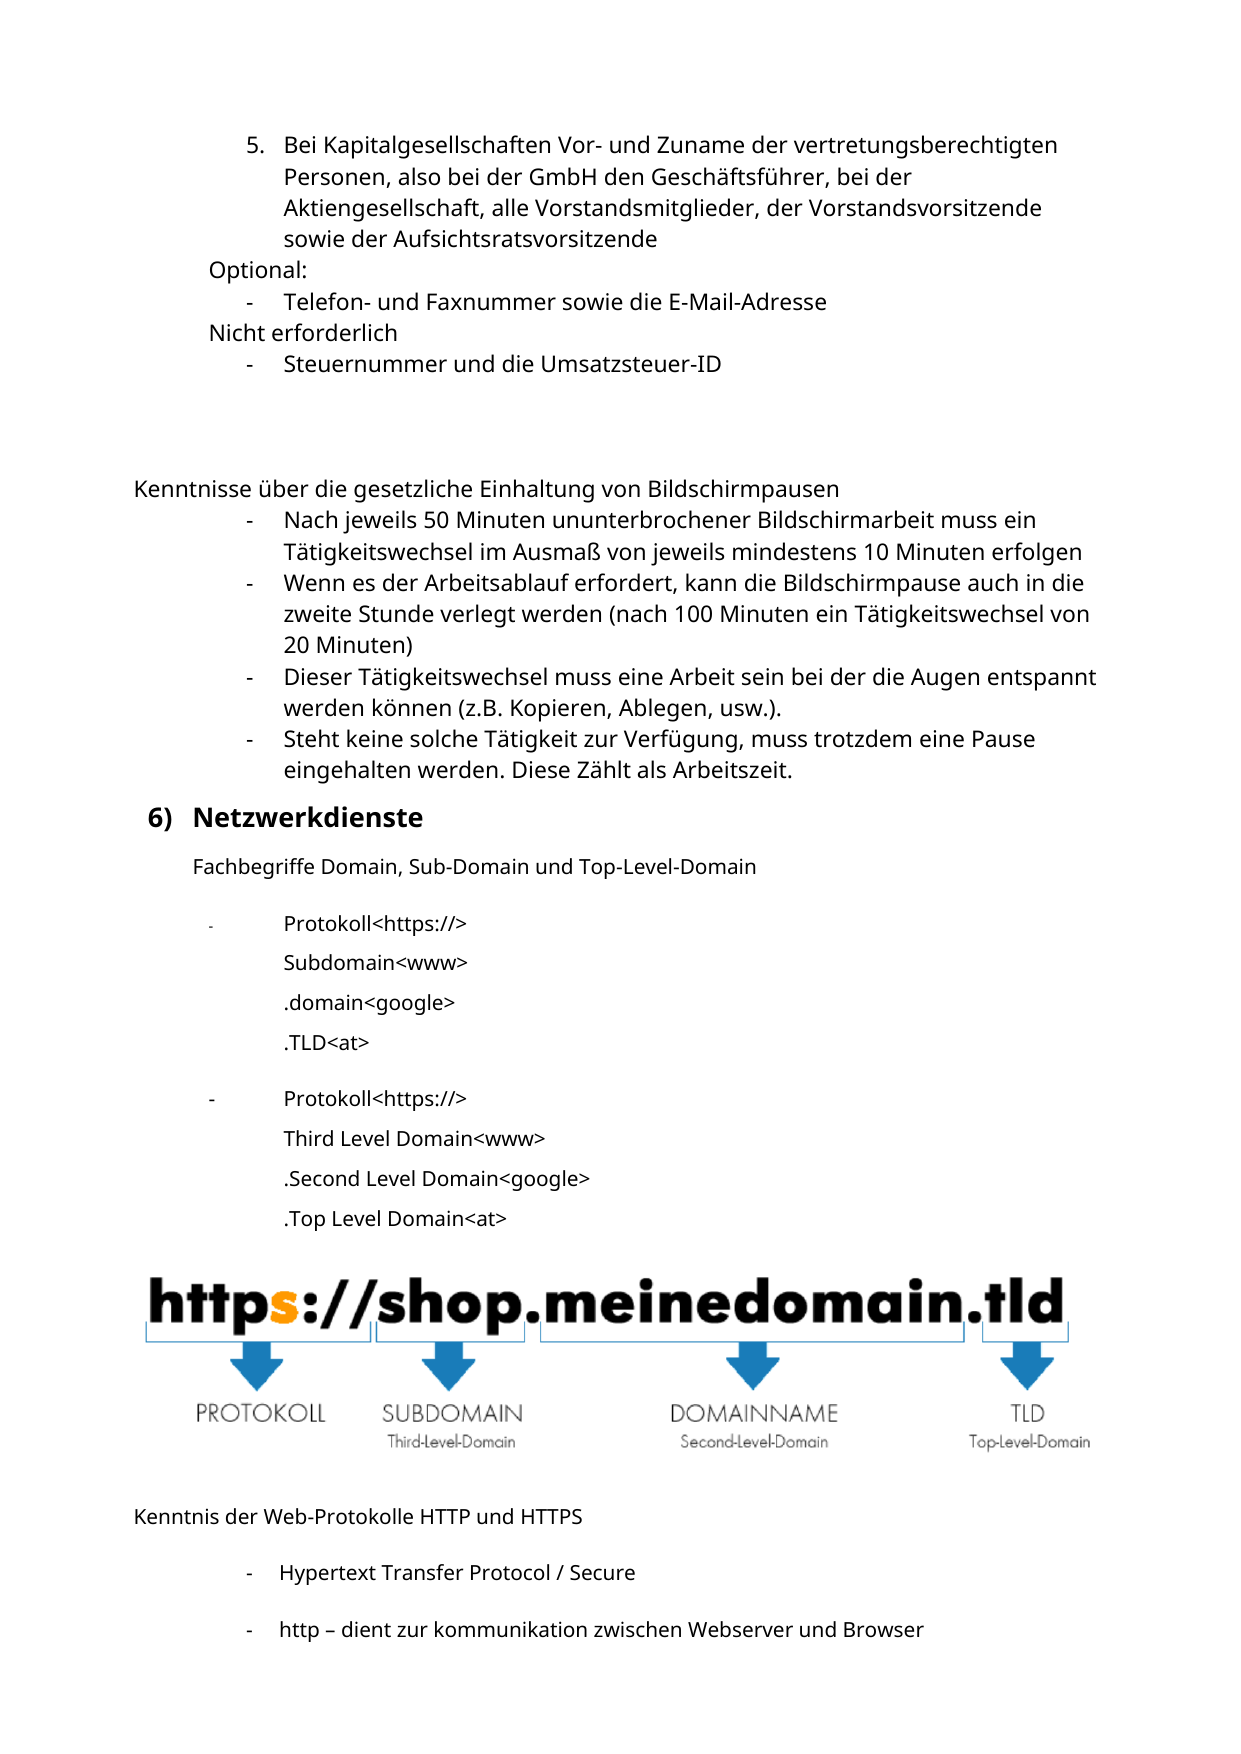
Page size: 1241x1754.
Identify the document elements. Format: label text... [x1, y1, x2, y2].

text Fachbegriffe Domain, Sub-Domain und Top-Level-Domain [192, 852, 930, 881]
subtitle Netzwerkdienste [148, 798, 1107, 835]
text - http – dient zur kommunikation zwischen Webserver und Browser (Request und Response) [246, 1615, 930, 1643]
list Steuernummer und die Umsatzsteuer-ID [246, 348, 1107, 379]
text - Protokoll<https://> Third Level Domain<www> .Second Level Domain<google> .Top Level Domain<at> [133, 1084, 930, 1232]
list Steht keine solche Tätigkeit zur Verfügung, muss trotzdem eine Pause eingehalten werden. Diese Zählt als Arbeitszeit. [246, 723, 1107, 786]
list Nach jeweils 50 Minuten ununterbrochener Bildschirmarbeit muss ein Tätigkeitswechsel im Ausmaß von jeweils mindestens 10 Minuten erfolgen [246, 504, 1107, 567]
text Nicht erforderlich [133, 317, 1107, 348]
text Kenntnis der Web-Protokolle HTTP und HTTPS [133, 1502, 930, 1531]
list Dieser Tätigkeitswechsel muss eine Arbeit sein bei der die Augen entspannt werden können (z.B. Kopieren, Ablegen, usw.). [246, 661, 1107, 723]
list Telefon- und Faxnummer sowie die E-Mail-Adresse [246, 286, 1107, 317]
text Kenntnisse über die gesetzliche Einhaltung von Bildschirmpausen [133, 473, 1107, 504]
list Wenn es der Arbeitsablauf erfordert, kann die Bildschirmpause auch in die zweite Stunde verlegt werden (nach 100 Minuten ein Tätigkeitswechsel von 20 Minuten) [246, 567, 1107, 661]
text - Hypertext Transfer Protocol / Secure [246, 1558, 930, 1587]
text - Protokoll<https://> Subdomain<www> .domain<google> .TLD<at> [133, 909, 930, 1057]
text Optional: [208, 254, 1107, 286]
picture [133, 1260, 1107, 1473]
